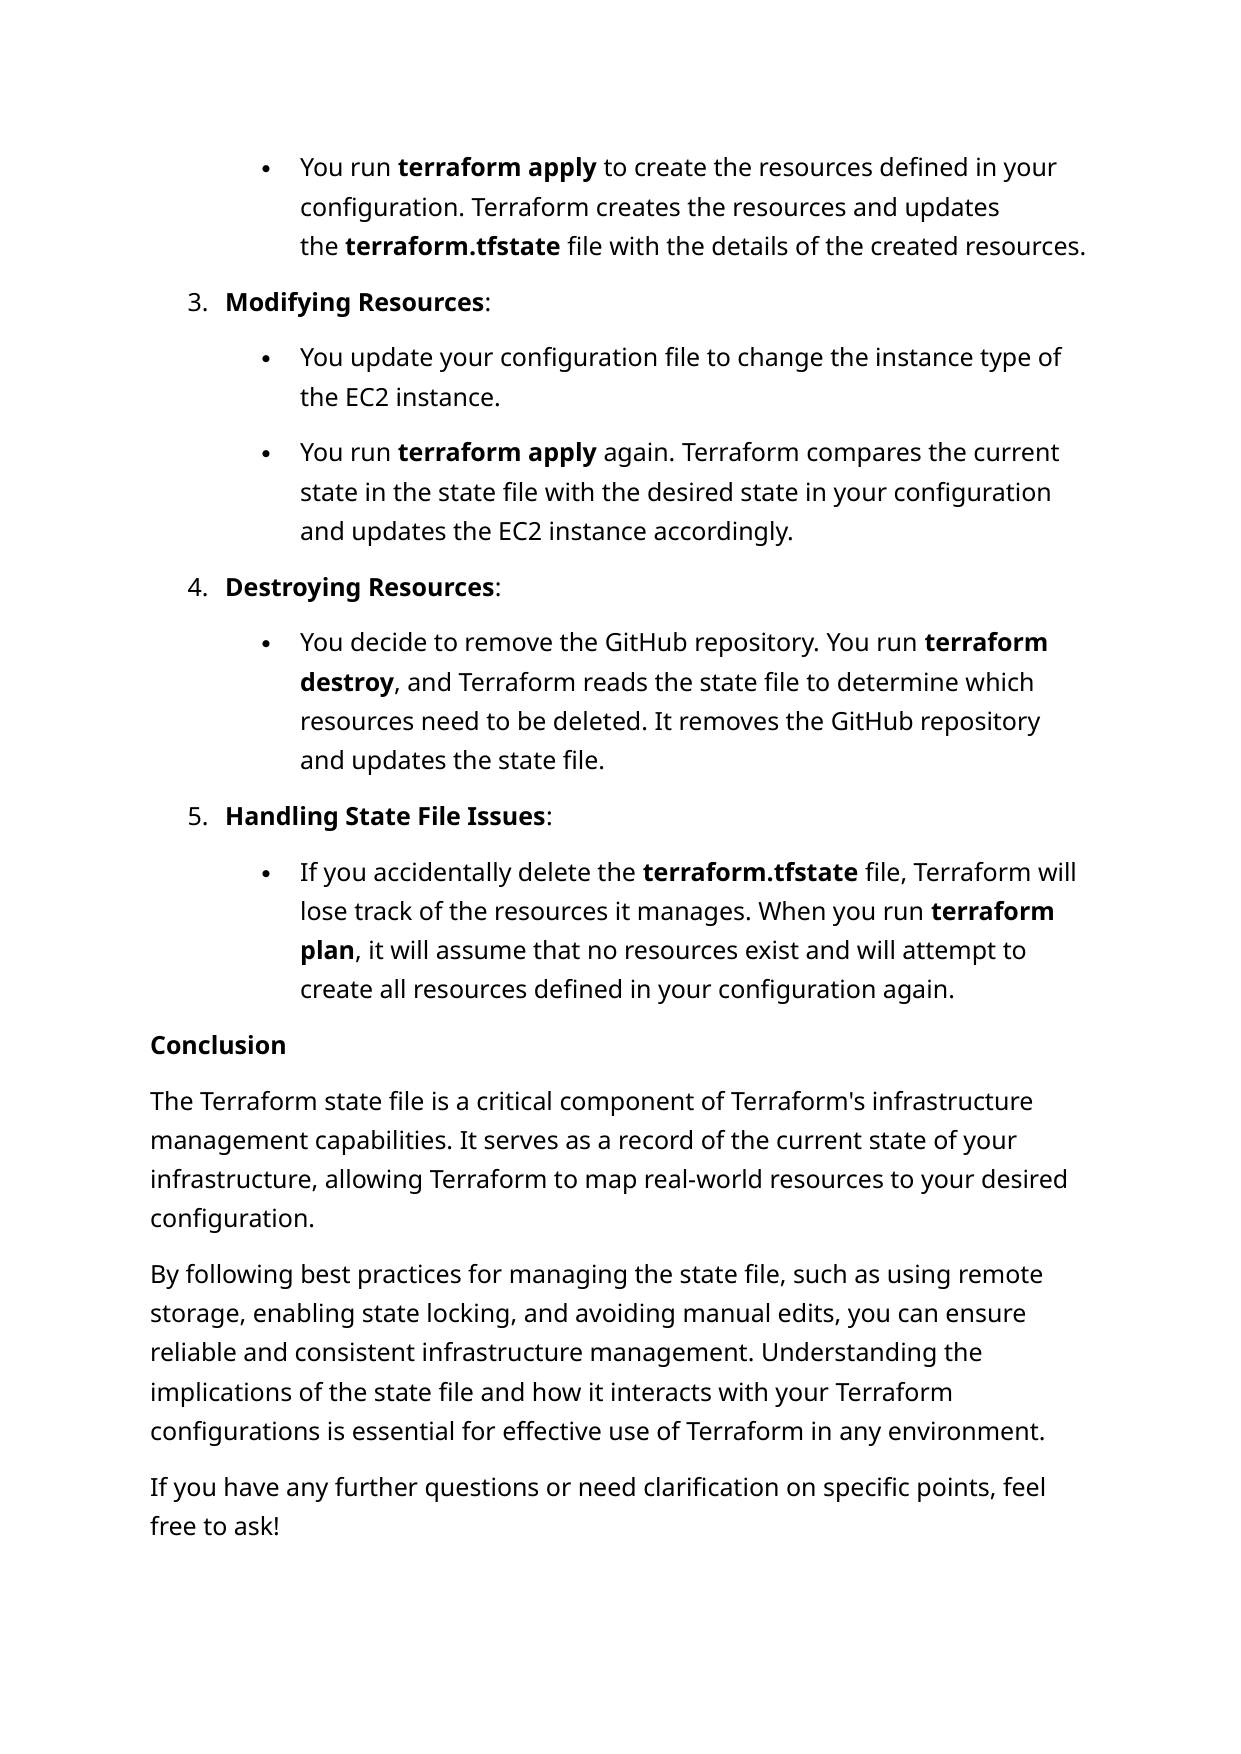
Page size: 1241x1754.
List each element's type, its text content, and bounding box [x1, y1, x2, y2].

text By following best practices for managing the state file, such as using remote storage, enabling state locking, and avoiding manual edits, you can ensure reliable and consistent infrastructure management. Understanding the implications of the state file and how it interacts with your Terraform configurations is essential for effective use of Terraform in any environment. [150, 1257, 1090, 1447]
text If you have any further questions or need clarification on specific points, feel free to ask! [150, 1469, 1090, 1542]
text The Terraform state file is a critical component of Terraform's infrastructure management capabilities. It serves as a record of the current state of your infrastructure, allowing Terraform to map real-world resources to your desired configuration. [150, 1083, 1090, 1235]
list If you accidentally delete the terraform.tfstate file, Terraform will lose track of the resources it manages. When you run terraform plan, it will assume that no resources exist and will attempt to create all resources defined in your configuration again. [262, 854, 1090, 1006]
text Conclusion [150, 1027, 1090, 1062]
list You run terraform apply again. Terraform compares the current state in the state file with the desired state in your configuration and updates the EC2 instance accordingly. [262, 435, 1090, 547]
list Modifying Resources: [187, 284, 1090, 318]
list You decide to remove the GitHub repository. You run terraform destroy, and Terraform reads the state file to determine which resources need to be deleted. It removes the GitHub repository and updates the state file. [262, 625, 1090, 777]
list Handling State File Issues: [187, 798, 1090, 832]
list Destroying Resources: [187, 569, 1090, 603]
list You update your configuration file to change the instance type of the EC2 instance. [262, 340, 1090, 413]
list You run terraform apply to create the resources defined in your configuration. Terraform creates the resources and updates the terraform.tfstate file with the details of the created resources. [262, 150, 1090, 262]
